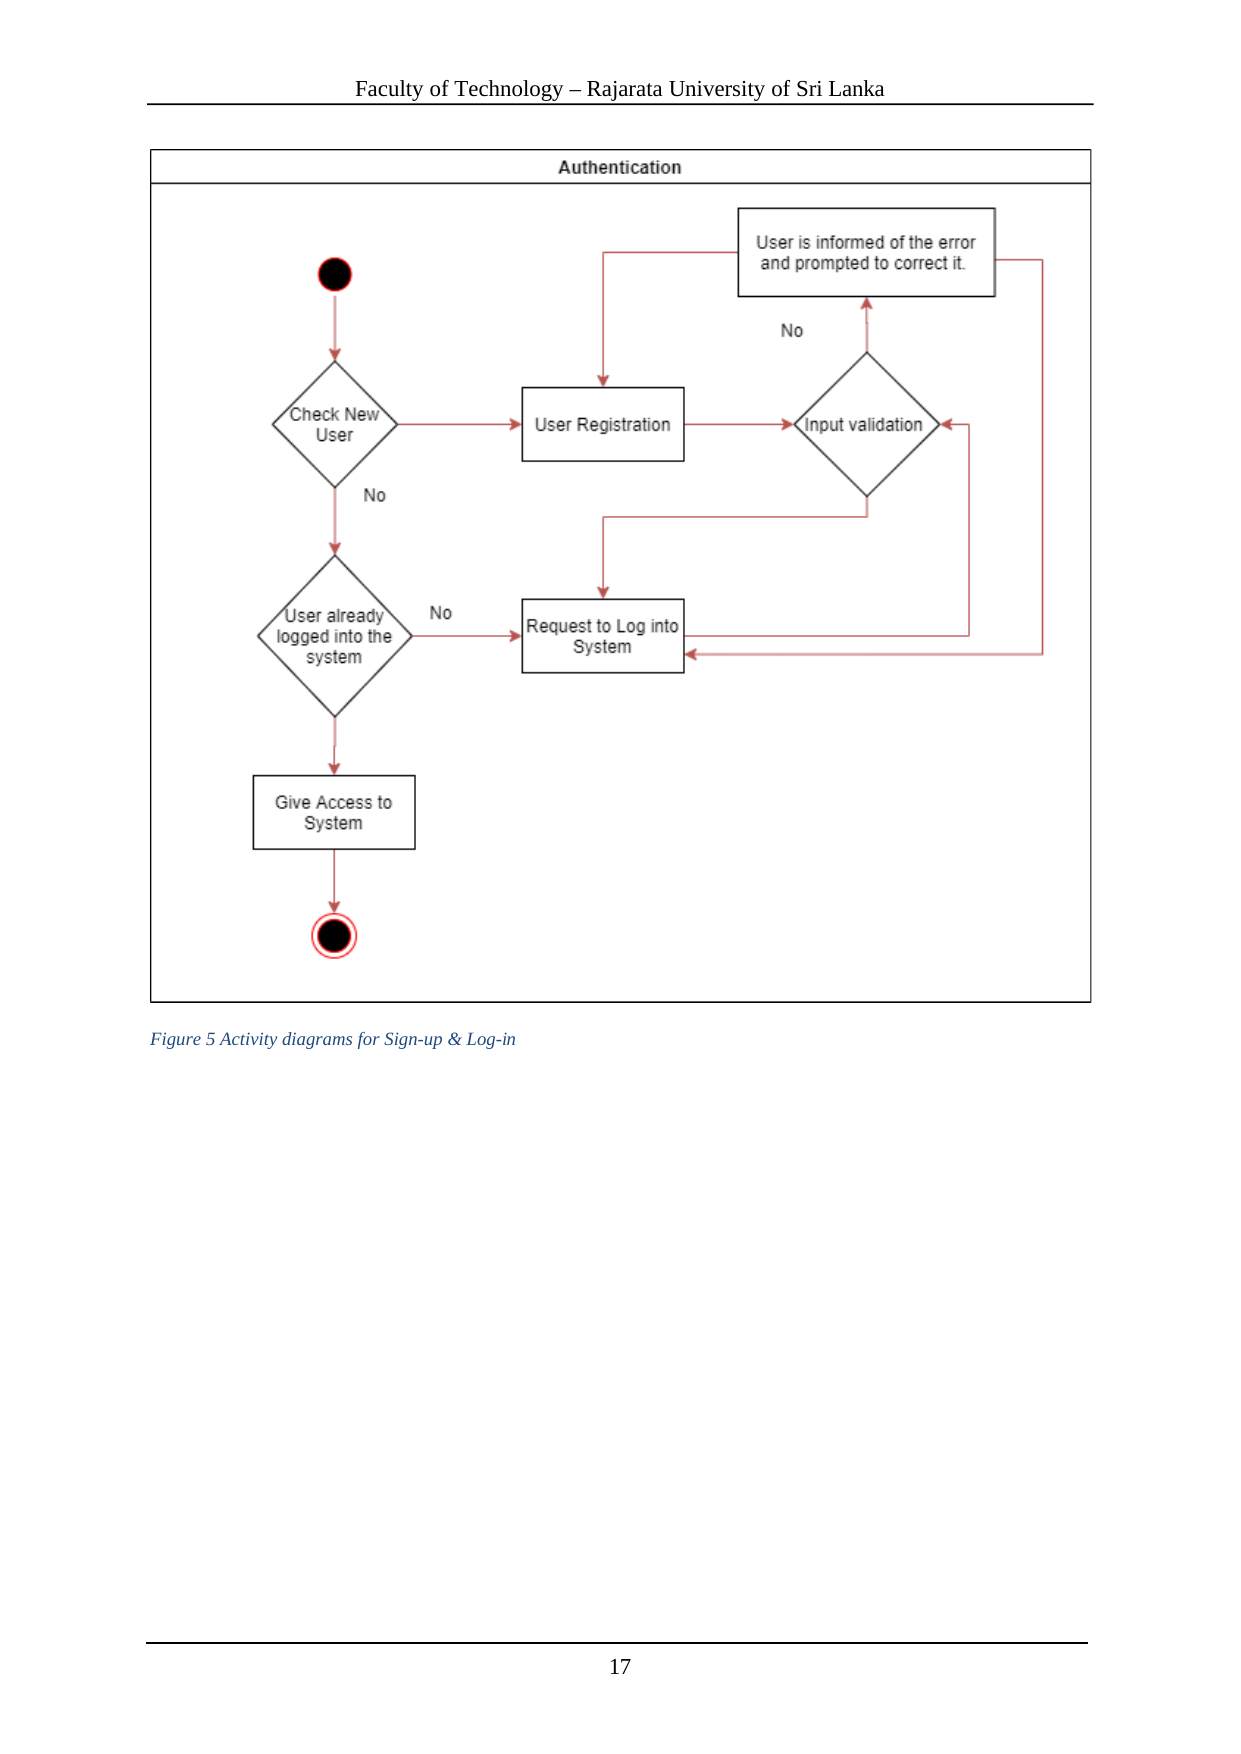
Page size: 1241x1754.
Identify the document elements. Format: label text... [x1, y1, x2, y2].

picture [150, 149, 1092, 1003]
text Figure 5 Activity diagrams for Sign-up & Log-in [150, 1028, 1198, 1049]
